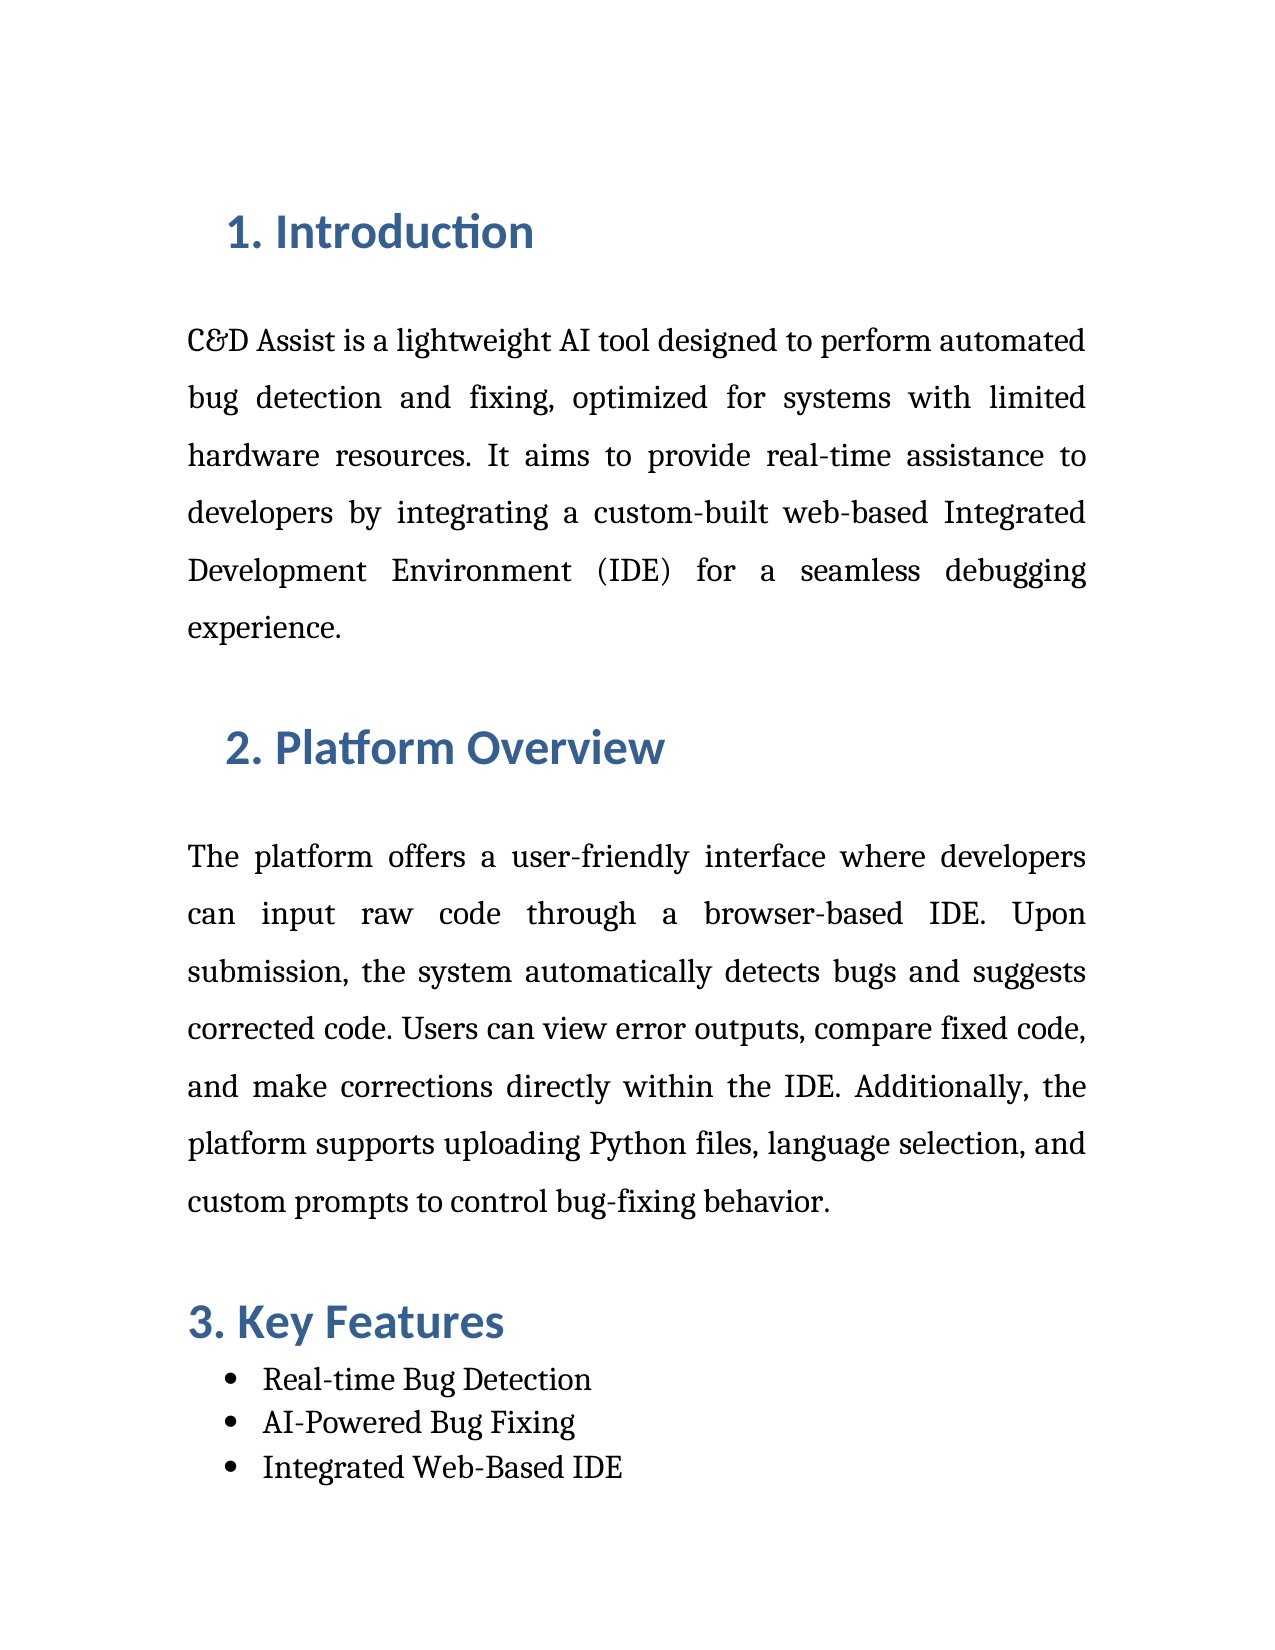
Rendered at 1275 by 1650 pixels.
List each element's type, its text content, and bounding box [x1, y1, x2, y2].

subtitle Platform Overview [225, 716, 1087, 777]
list Real-time Bug Detection [225, 1360, 1087, 1398]
subtitle 3. Key Features [187, 1290, 1087, 1351]
list Integrated Web-Based IDE [225, 1448, 1087, 1486]
subtitle Introduction [225, 200, 1087, 261]
text C&D Assist is a lightweight AI tool designed to perform automated bug detection and fixing, optimized for systems with limited hardware resources. It aims to provide real-time assistance to developers by integrating a custom-built web-based Integrated Development Environment (IDE) for a seamless debugging experience. [187, 321, 1087, 647]
list AI-Powered Bug Fixing [225, 1404, 1087, 1442]
text The platform offers a user-friendly interface where developers can input raw code through a browser-based IDE. Upon submission, the system automatically detects bugs and suggests corrected code. Users can view error outputs, compare fixed code, and make corrections directly within the IDE. Additionally, the platform supports uploading Python files, language selection, and custom prompts to control bug-fixing behavior. [187, 837, 1087, 1221]
